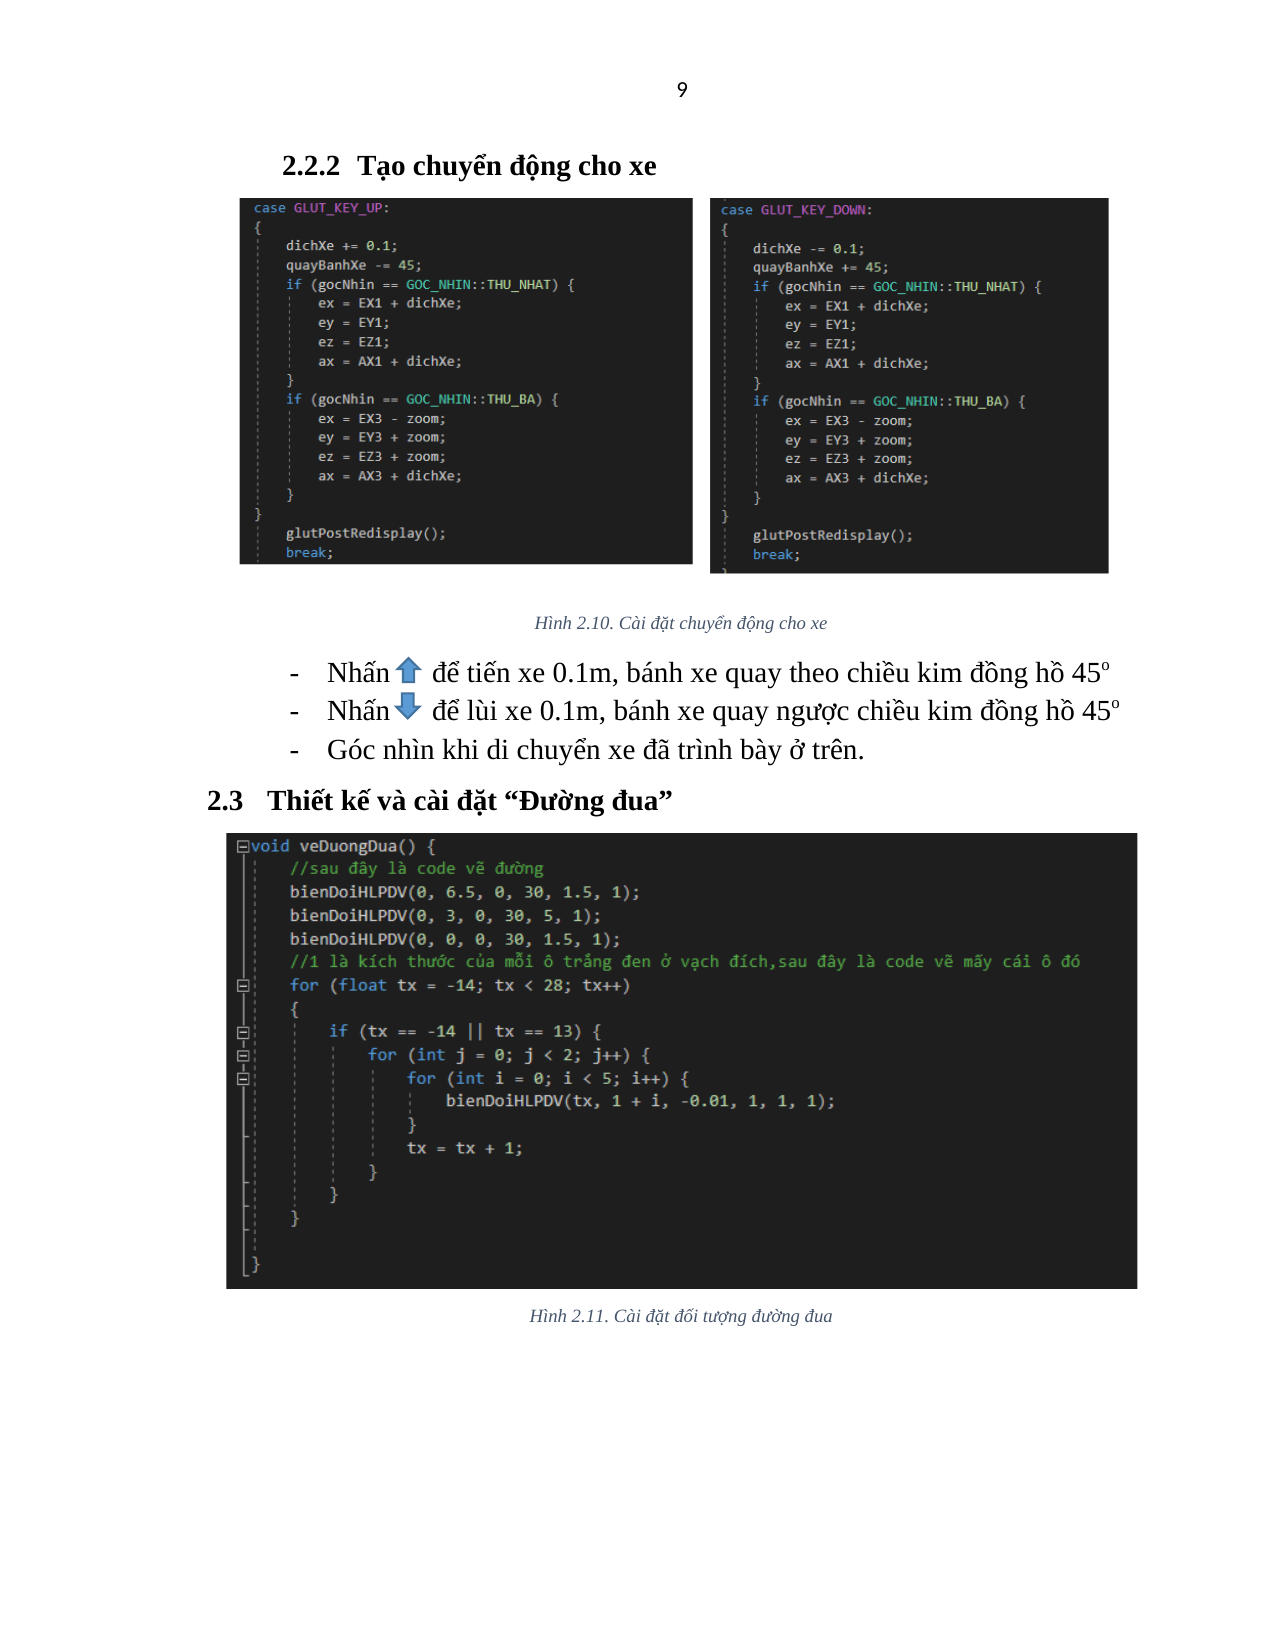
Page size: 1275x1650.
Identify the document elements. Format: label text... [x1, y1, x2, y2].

list Nhấn để tiến xe 0.1m, bánh xe quay theo chiều kim đồng hồ 45o [289, 655, 1157, 688]
subtitle Thiết kế và cài đặt “Đường đua” [207, 783, 1157, 816]
picture [226, 833, 1138, 1289]
subtitle Tạo chuyển động cho xe [282, 148, 1157, 181]
list Góc nhìn khi di chuyển xe đã trình bày ở trên. [289, 732, 1157, 765]
picture [239, 198, 1125, 596]
list Nhấn để lùi xe 0.1m, bánh xe quay ngược chiều kim đồng hồ 45o [289, 693, 1157, 727]
